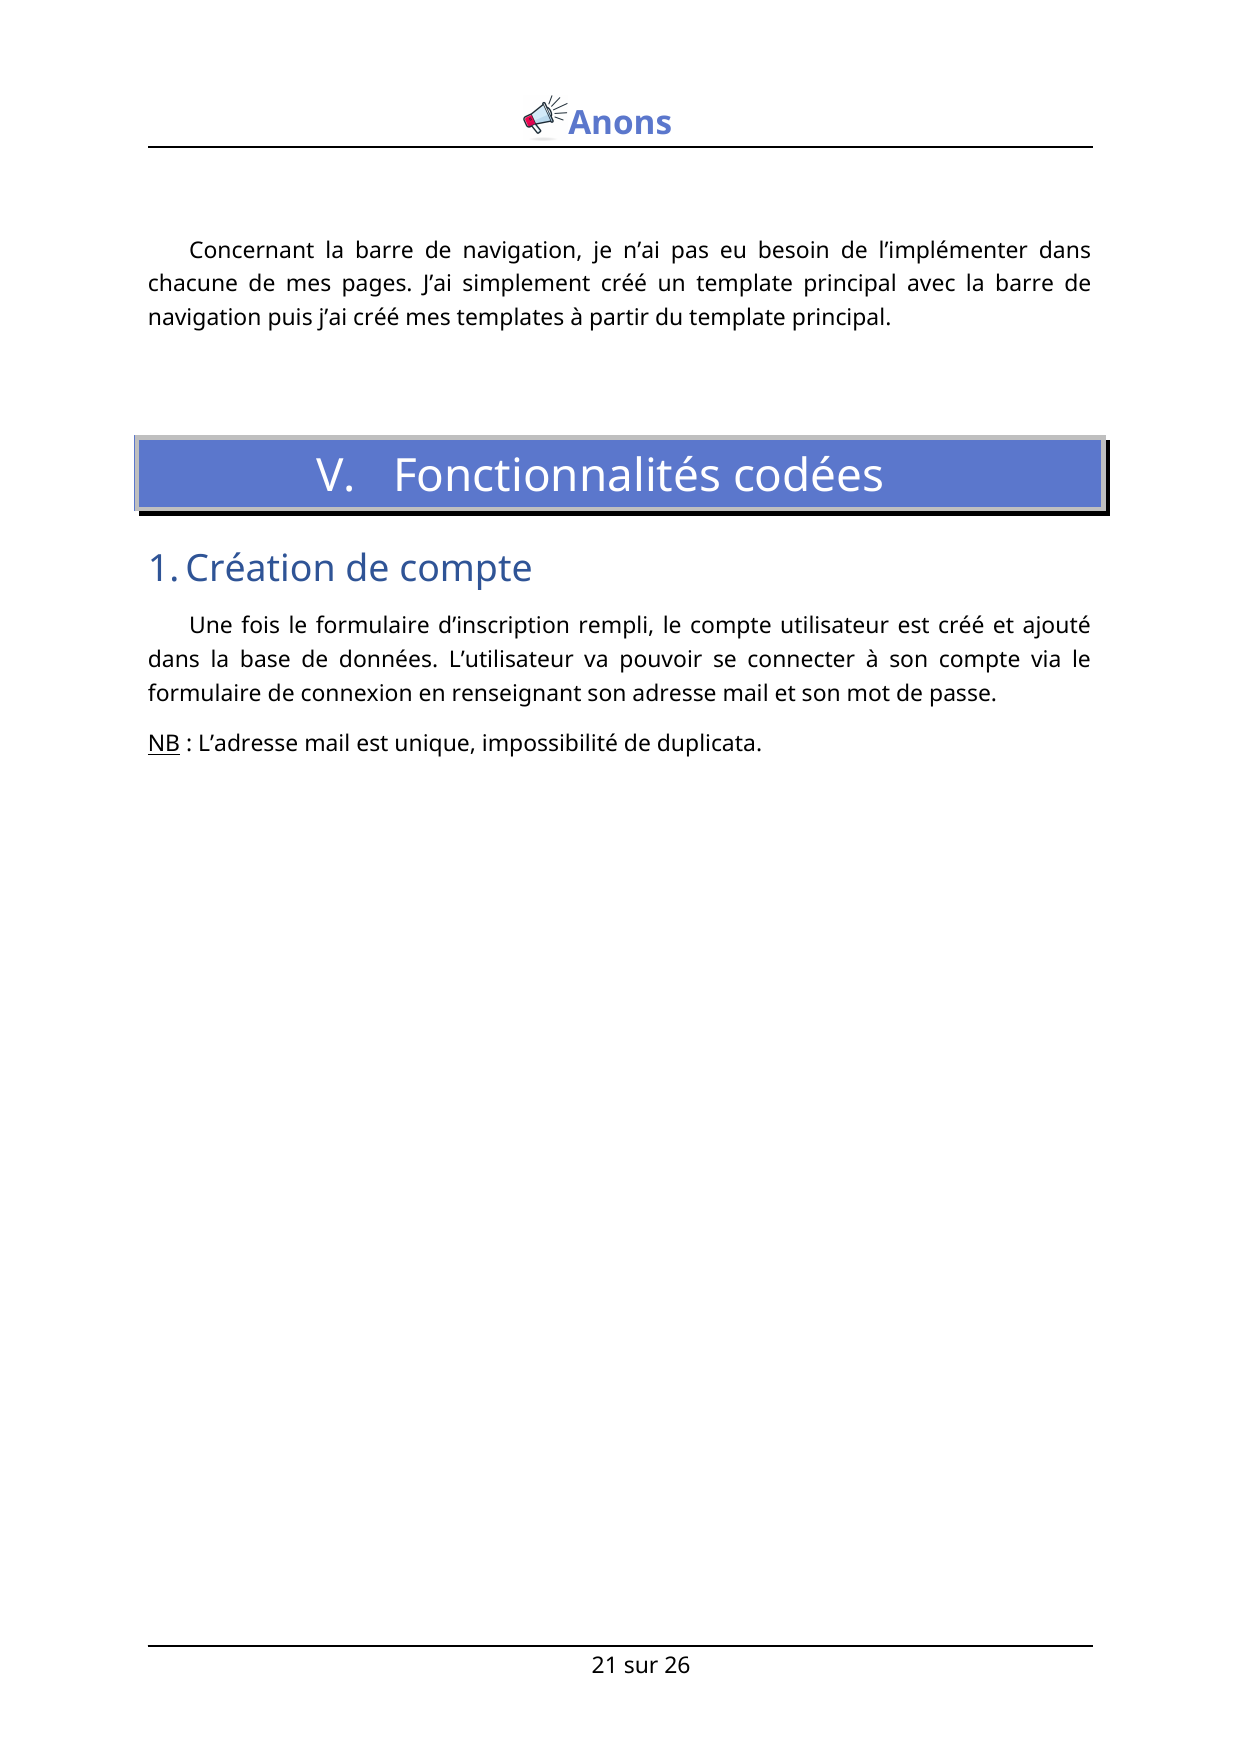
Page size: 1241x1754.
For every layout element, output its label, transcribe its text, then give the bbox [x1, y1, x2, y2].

subtitle Création de compte [148, 542, 1093, 593]
text Une fois le formulaire d’inscription rempli, le compte utilisateur est créé et ajouté dans la base de données. L’utilisateur va pouvoir se connecter à son compte via le formulaire de connexion en renseignant son adresse mail et son mot de passe. [148, 609, 1093, 708]
picture [522, 95, 568, 141]
text NB : L’adresse mail est unique, impossibilité de duplicata. [148, 727, 1093, 758]
text Concernant la barre de navigation, je n’ai pas eu besoin de l’implémenter dans chacune de mes pages. J’ai simplement créé un template principal avec la barre de navigation puis j’ai créé mes templates à partir du template principal. [148, 233, 1093, 332]
subtitle Fonctionnalités codées [139, 440, 1101, 507]
